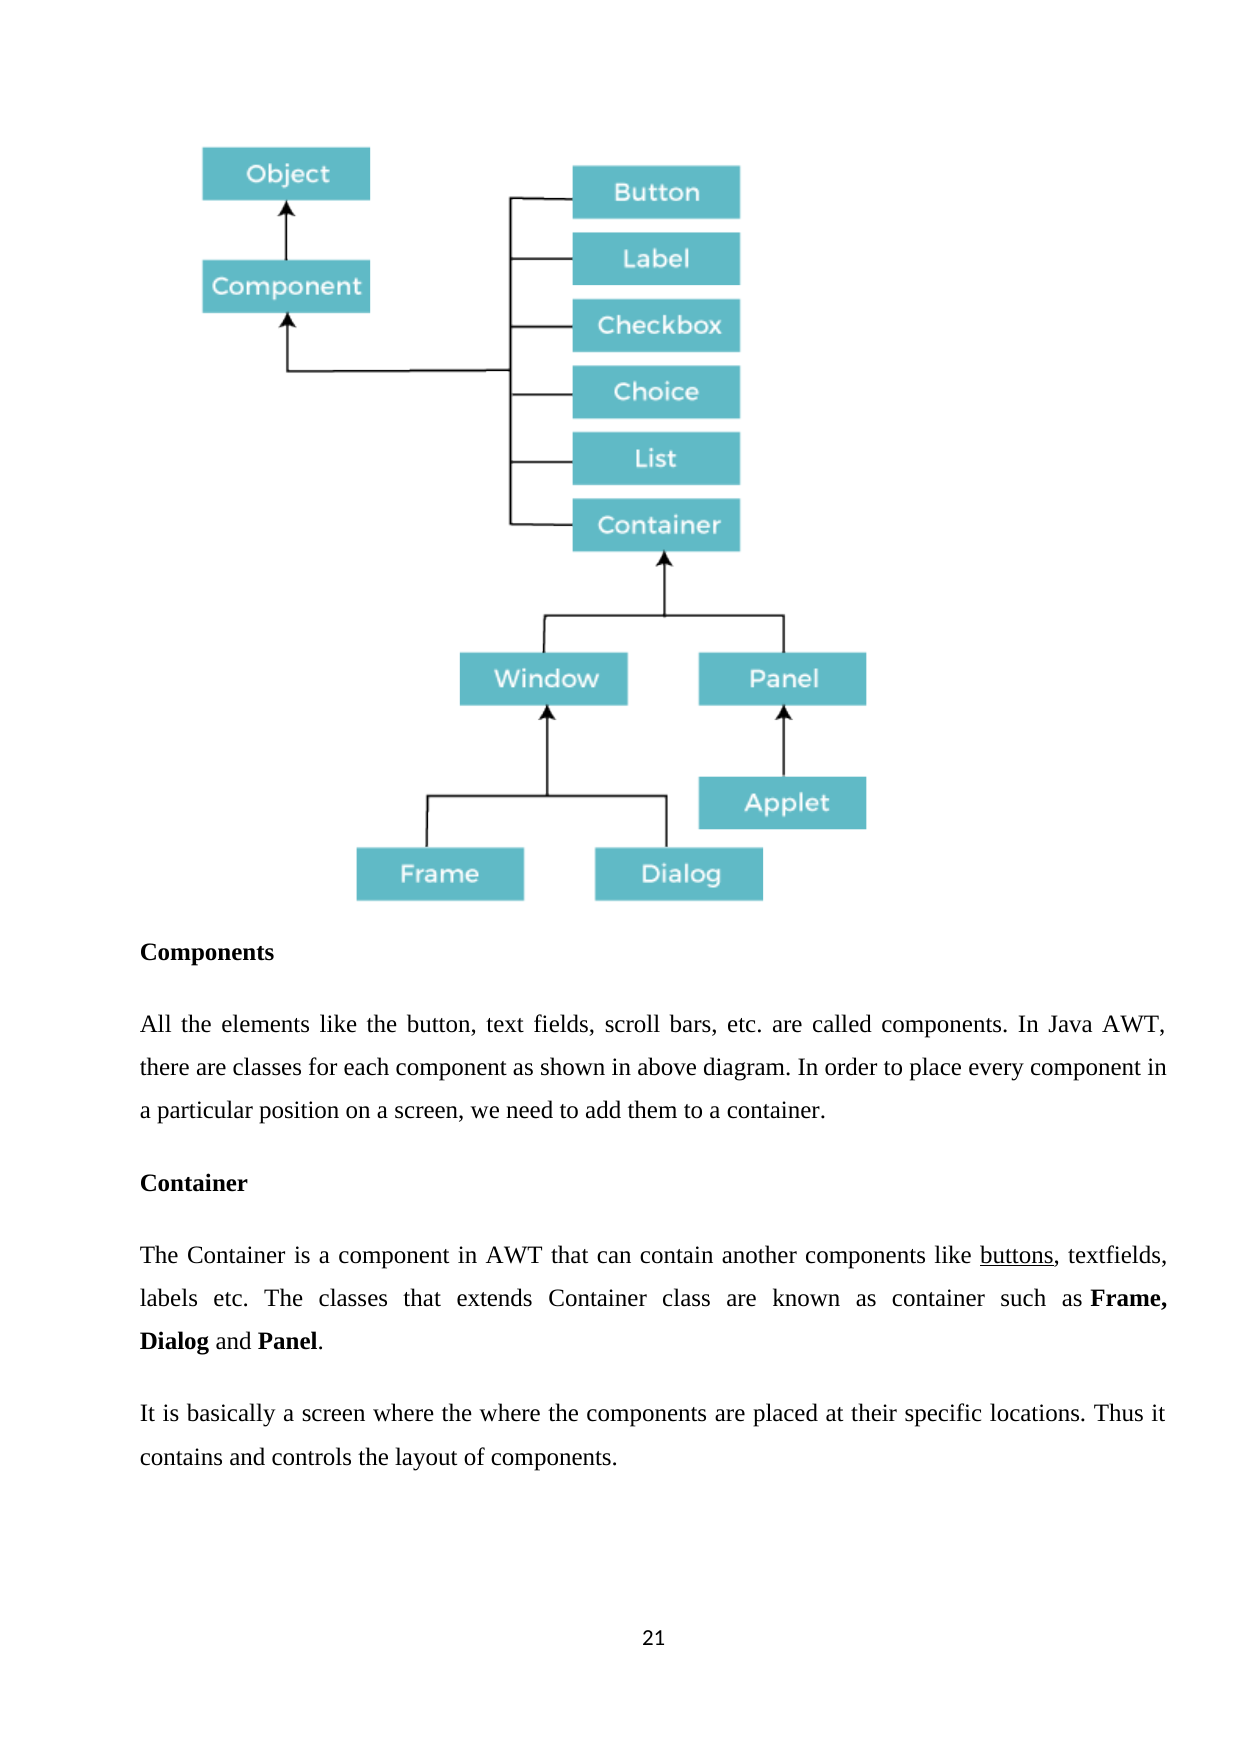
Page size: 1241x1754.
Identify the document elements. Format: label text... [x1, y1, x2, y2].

subtitle Components [139, 937, 1167, 966]
picture [139, 137, 881, 919]
text The Container is a component in AWT that can contain another components like buttons, textfields, labels etc. The classes that extends Container class are known as container such as Frame, Dialog and Panel. [139, 1240, 1167, 1355]
text All the elements like the button, text fields, scroll bars, etc. are called components. In Java AWT, there are classes for each component as shown in above diagram. In order to place every component in a particular position on a screen, we need to add them to a container. [139, 1009, 1167, 1124]
subtitle Container [139, 1168, 1167, 1196]
text It is basically a screen where the where the components are placed at their specific locations. Thus it contains and controls the layout of components. [139, 1398, 1167, 1470]
